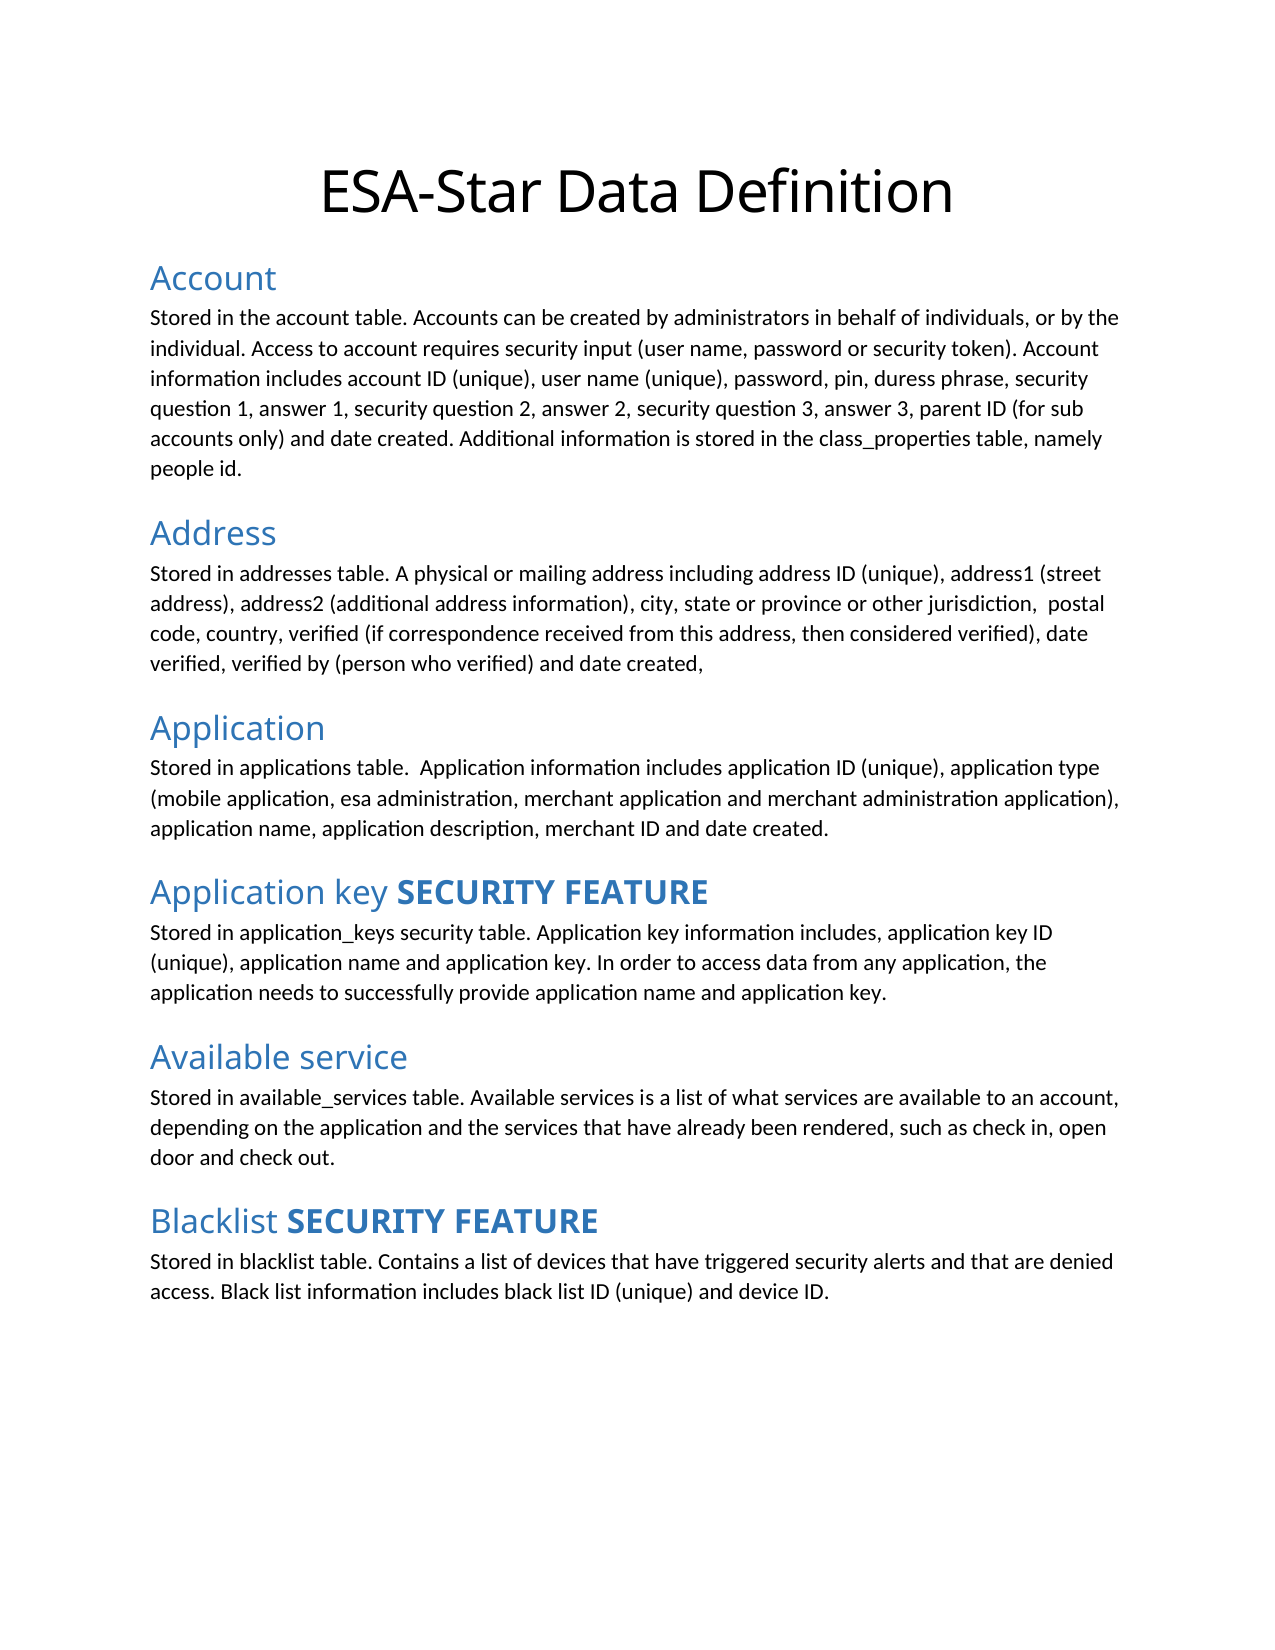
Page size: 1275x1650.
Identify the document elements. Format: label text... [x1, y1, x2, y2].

title ESA-Star Data Definition [150, 150, 1125, 229]
text Stored in available_services table. Available services is a list of what services are available to an account, depending on the application and the services that have already been rendered, such as check in, open door and check out. [150, 1083, 1125, 1171]
subtitle Account [150, 254, 1125, 300]
subtitle Blacklist SECURITY FEATURE [150, 1198, 1125, 1244]
subtitle Application key SECURITY FEATURE [150, 869, 1125, 914]
subtitle Available service [150, 1034, 1125, 1079]
text Stored in blacklist table. Contains a list of devices that have triggered security alerts and that are denied access. Black list information includes black list ID (unique) and device ID. [150, 1247, 1125, 1305]
text Stored in the account table. Accounts can be created by administrators in behalf of individuals, or by the individual. Access to account requires security input (user name, password or security token). Account information includes account ID (unique), user name (unique), password, pin, duress phrase, security question 1, answer 1, security question 2, answer 2, security question 3, answer 3, parent ID (for sub accounts only) and date created. Additional information is stored in the class_properties table, namely people id. [150, 303, 1125, 482]
text Stored in application_keys security table. Application key information includes, application key ID (unique), application name and application key. In order to access data from any application, the application needs to successfully provide application name and application key. [150, 918, 1125, 1006]
text Stored in applications table. Application information includes application ID (unique), application type (mobile application, esa administration, merchant application and merchant administration application), application name, application description, merchant ID and date created. [150, 753, 1125, 842]
subtitle Application [150, 704, 1125, 750]
text Stored in addresses table. A physical or mailing address including address ID (unique), address1 (street address), address2 (additional address information), city, state or province or other jurisdiction, postal code, country, verified (if correspondence received from this address, then considered verified), date verified, verified by (person who verified) and date created, [150, 559, 1125, 677]
subtitle Address [150, 510, 1125, 555]
